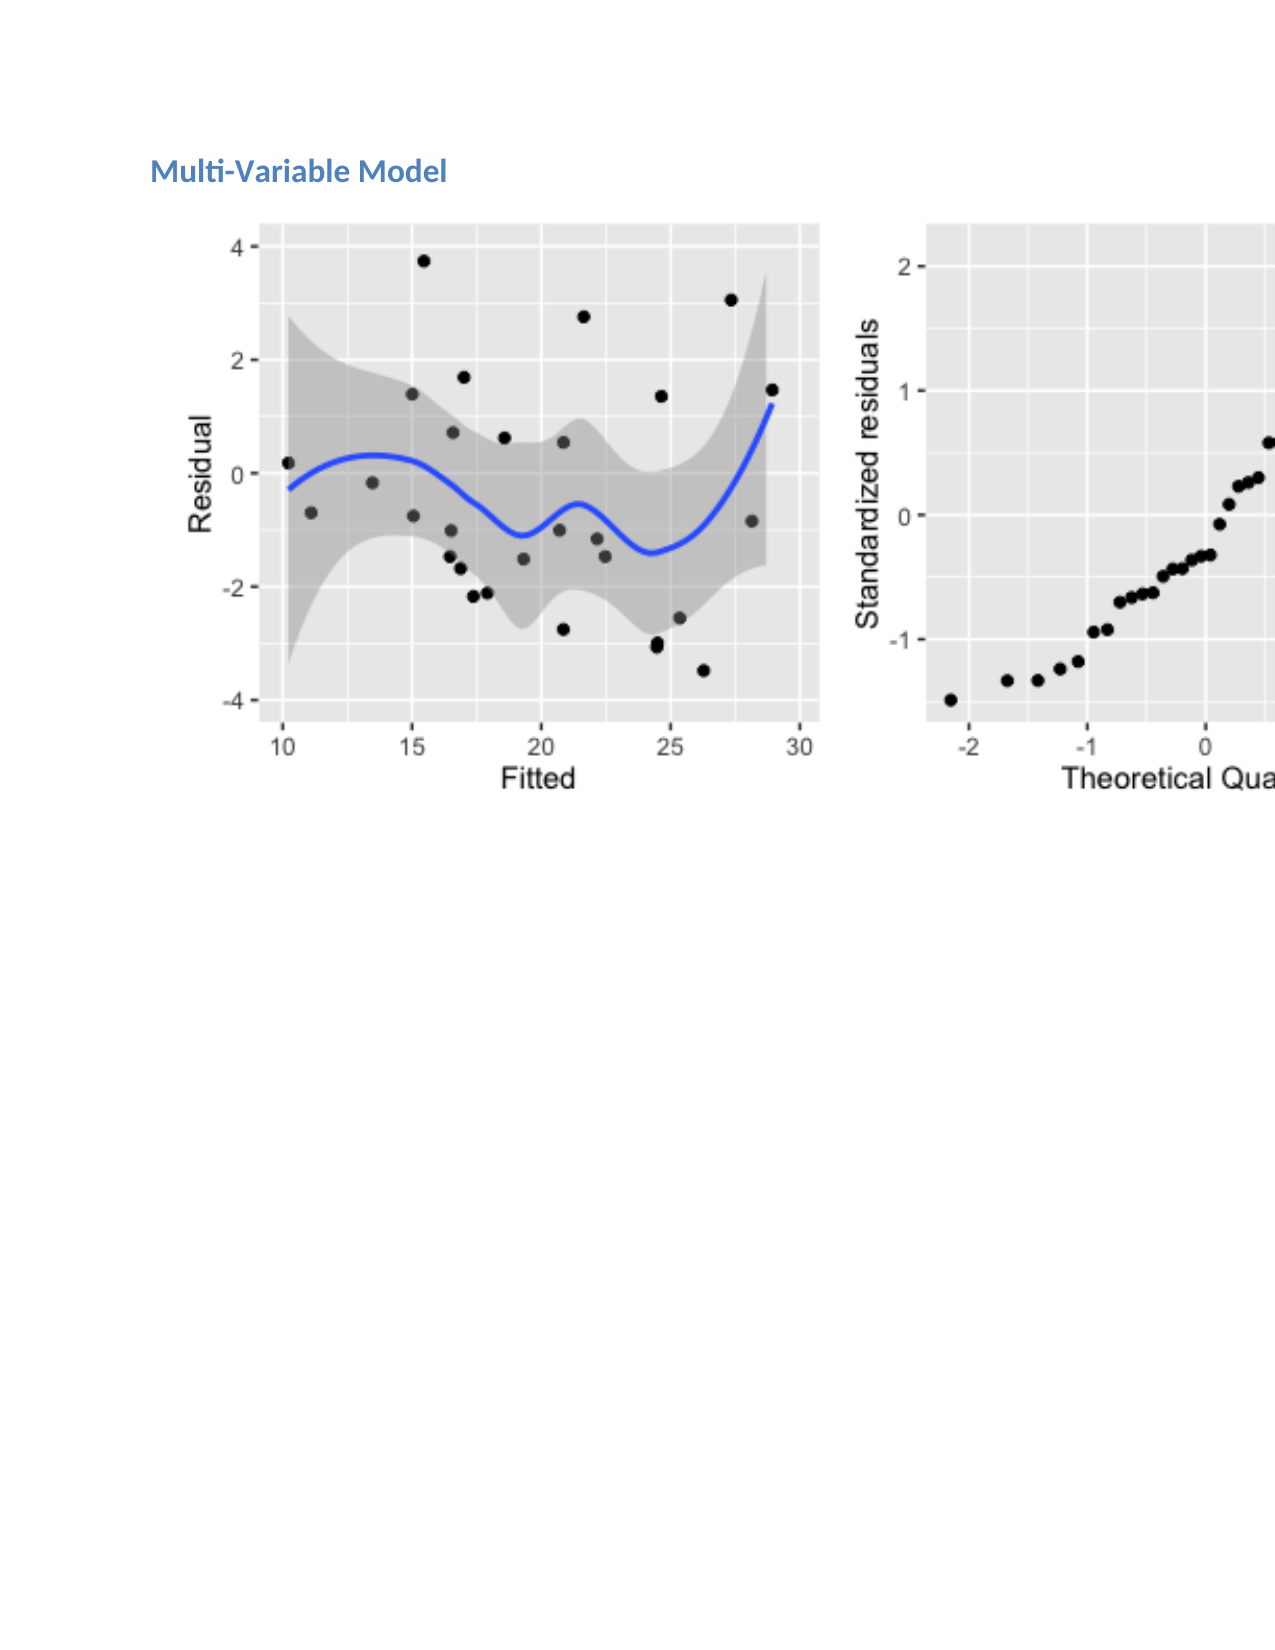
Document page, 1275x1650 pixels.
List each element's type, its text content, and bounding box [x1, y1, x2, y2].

subtitle Multi-Variable Model [150, 150, 1125, 191]
picture [168, 209, 1275, 810]
